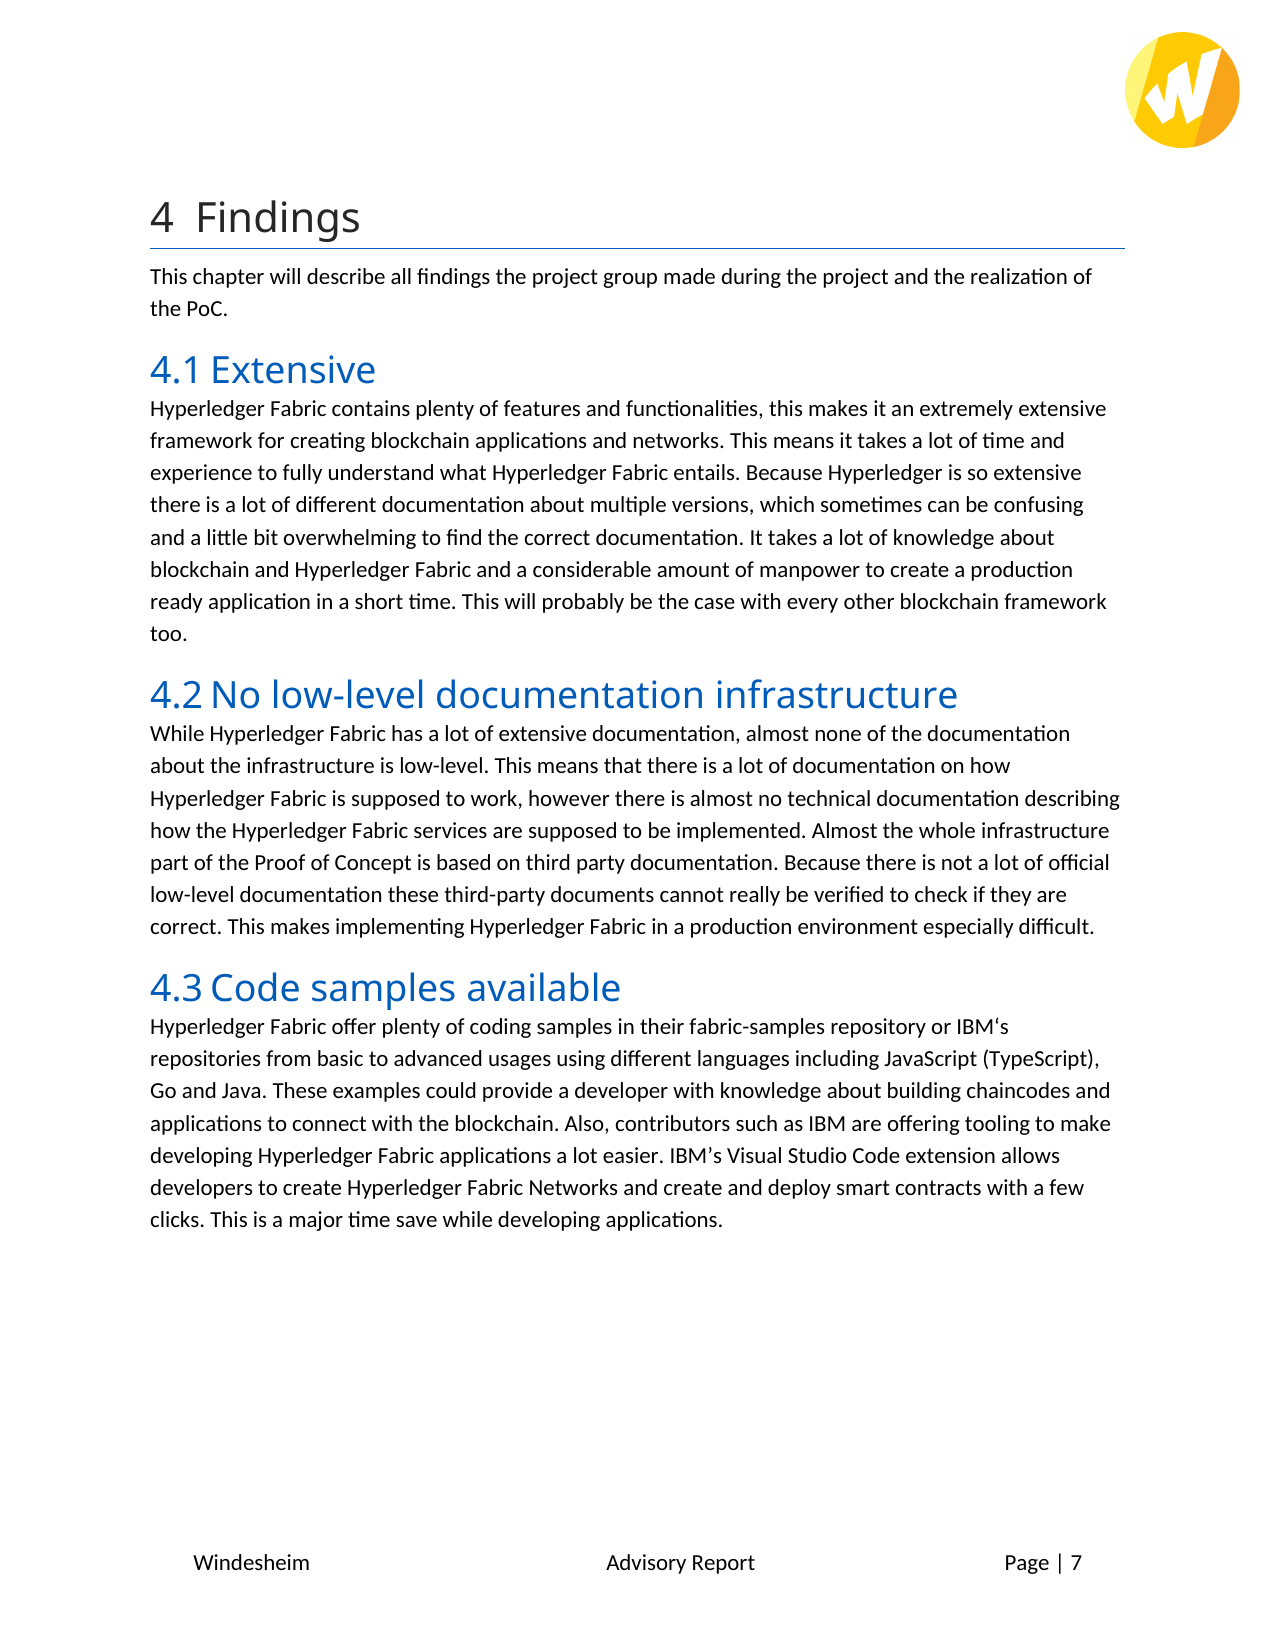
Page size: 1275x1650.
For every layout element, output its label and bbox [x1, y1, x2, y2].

picture [1125, 32, 1240, 148]
